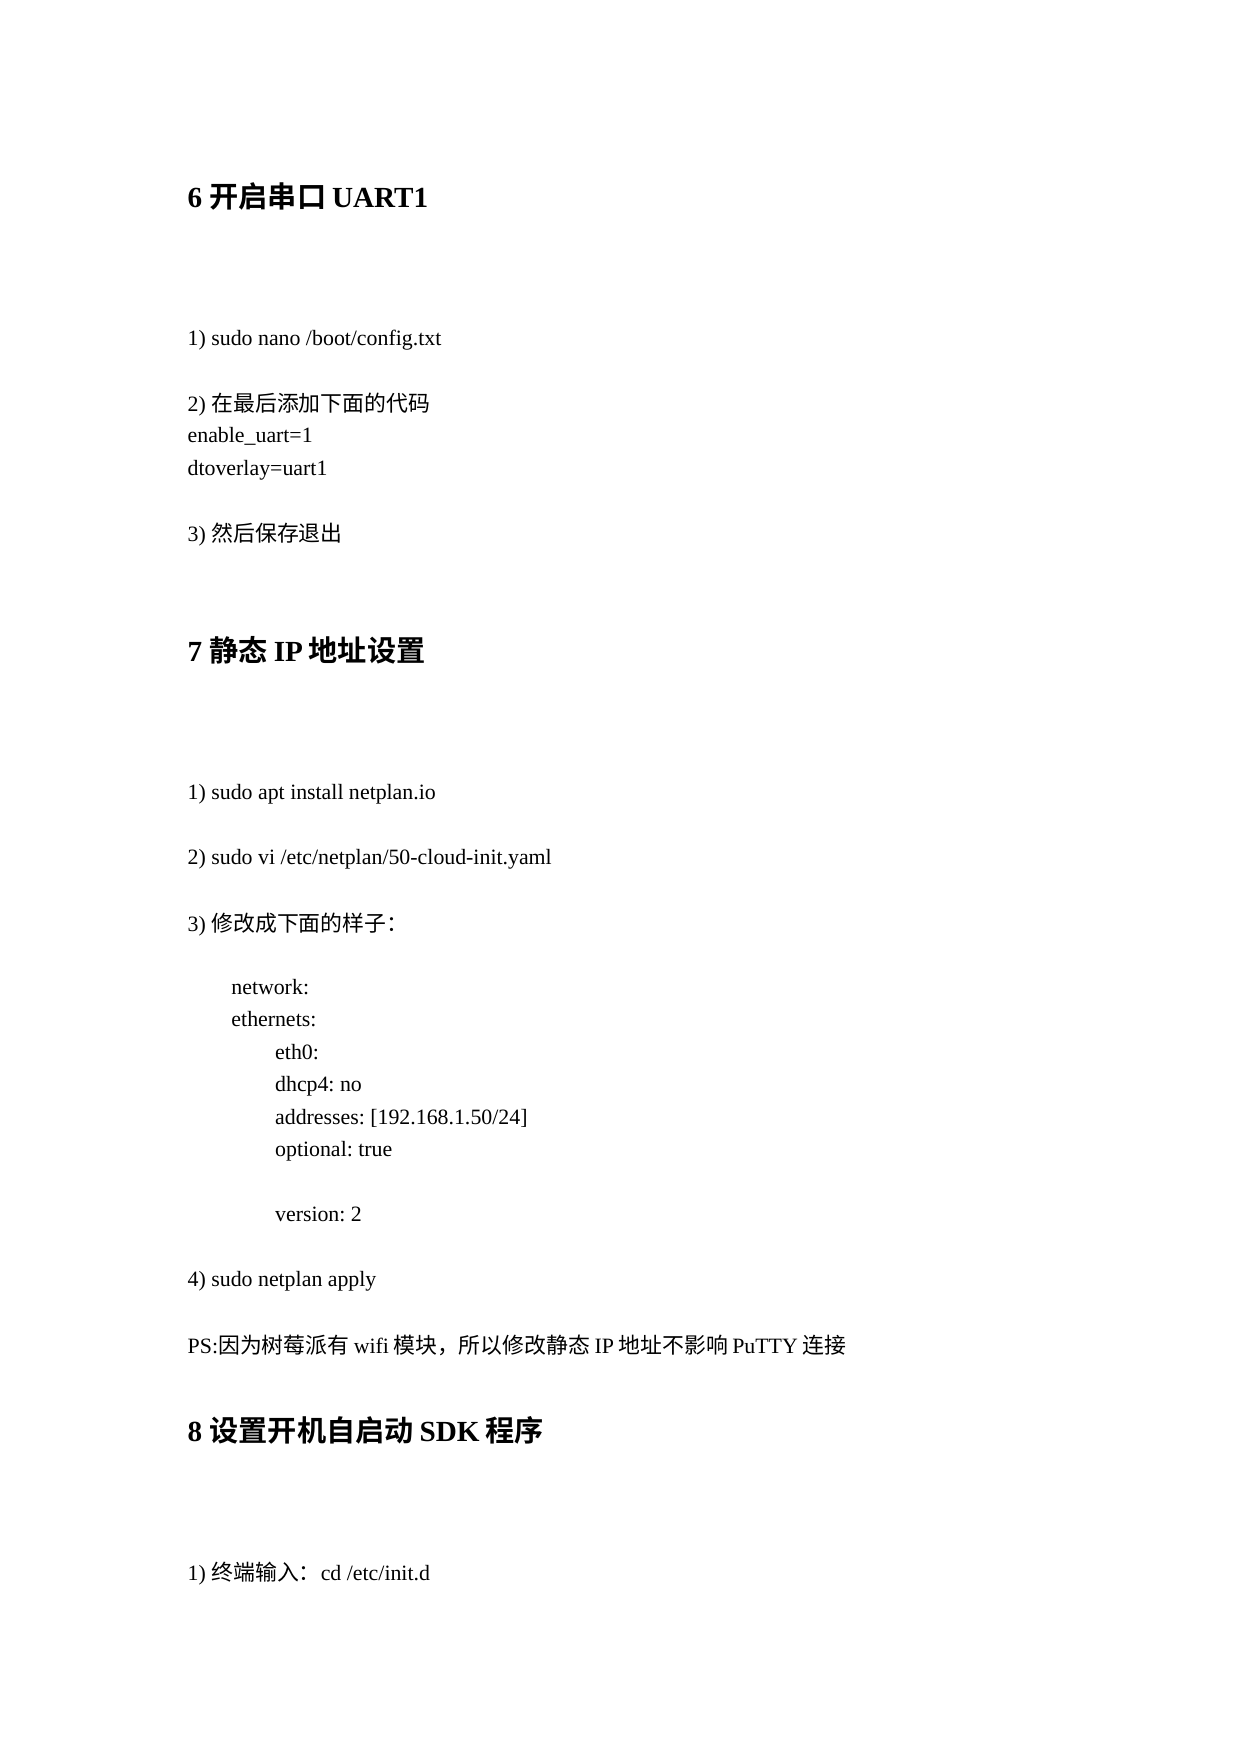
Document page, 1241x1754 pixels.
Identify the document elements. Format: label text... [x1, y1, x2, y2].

text 4) sudo netplan apply [187, 1263, 1053, 1295]
text ethernets: [187, 1003, 1053, 1035]
text dhcp4: no [187, 1068, 1053, 1100]
text 1) sudo apt install netplan.io [187, 775, 1053, 808]
subtitle 7 静态IP地址设置 [187, 616, 1053, 681]
text 1) 终端输入：cd /etc/init.d [187, 1555, 1053, 1587]
text optional: true [187, 1133, 1053, 1165]
text 2) sudo vi /etc/netplan/50-cloud-init.yaml [187, 840, 1053, 873]
text 3) 然后保存退出 [187, 516, 1053, 548]
subtitle 8 设置开机自启动SDK程序 [187, 1396, 1053, 1461]
text PS:因为树莓派有wifi模块，所以修改静态IP地址不影响PuTTY连接 [187, 1328, 1053, 1360]
text eth0: [187, 1035, 1053, 1068]
subtitle 6 开启串口UART1 [187, 162, 1053, 227]
text 3) 修改成下面的样子： [187, 905, 1053, 938]
text enable_uart=1 [187, 418, 1053, 451]
text 2) 在最后添加下面的代码 [187, 386, 1053, 418]
text 1) sudo nano /boot/config.txt [187, 321, 1053, 353]
text dtoverlay=uart1 [187, 451, 1053, 483]
text addresses: [192.168.1.50/24] [187, 1100, 1053, 1133]
text network: [187, 970, 1053, 1003]
text version: 2 [187, 1198, 1053, 1230]
